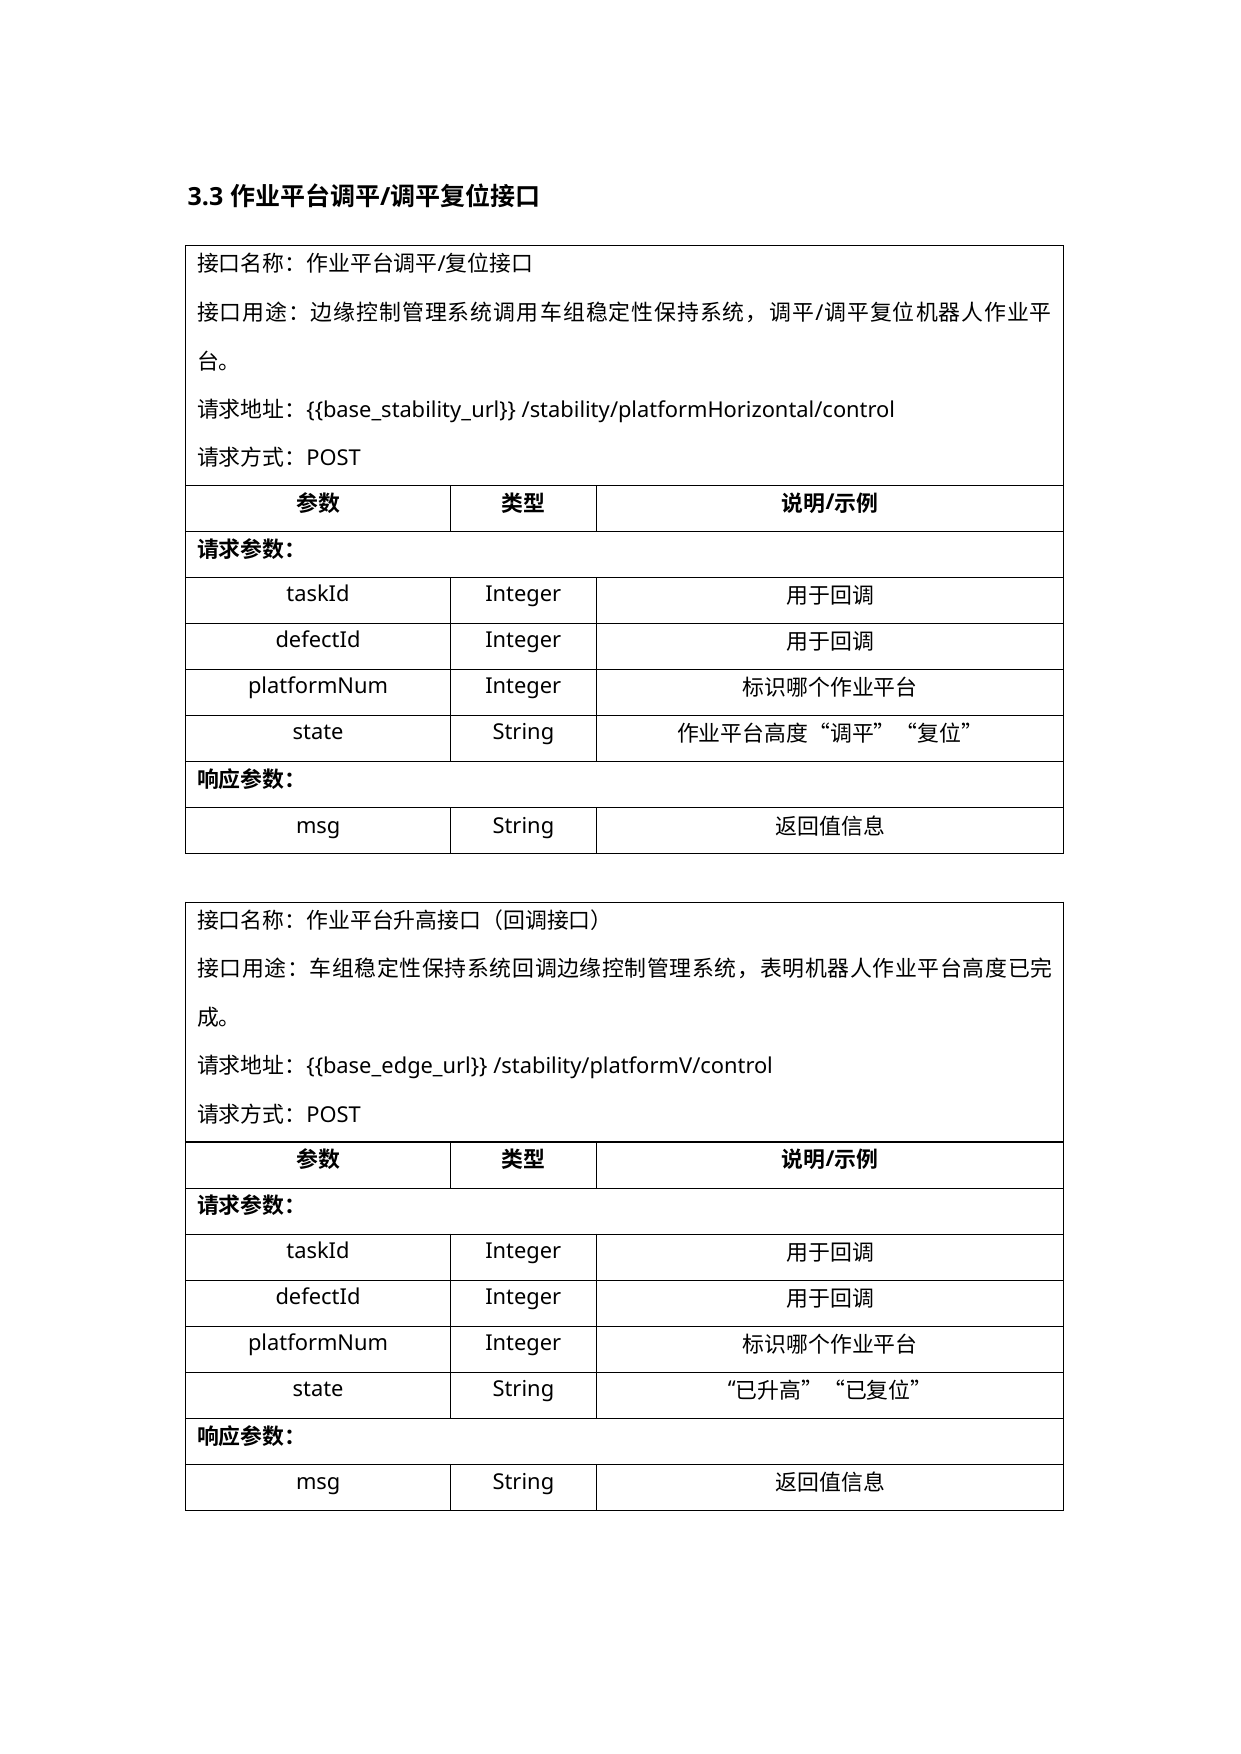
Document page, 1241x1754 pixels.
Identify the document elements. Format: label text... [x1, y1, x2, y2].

table_cell 作业平台高度“调平”“复位” [597, 716, 1063, 761]
table_cell 类型 [451, 1143, 596, 1187]
table_cell 标识哪个作业平台 [597, 670, 1063, 715]
table_header 接口名称：作业平台升高接口（回调接口） 接口用途：车组稳定性保持系统回调边缘控制管理系统，表明机器人作业平台高度已完成。 请求地址：{{base_edge_url}} /stability/platformV/control 请求方式：POST [186, 903, 1063, 1141]
table_cell “已升高”“已复位” [597, 1373, 1063, 1418]
table_cell 类型 [451, 486, 596, 531]
table_cell String [451, 1373, 596, 1418]
table_cell String [451, 808, 596, 853]
table_cell 用于回调 [597, 1235, 1063, 1279]
table_cell Integer [451, 624, 596, 669]
table_cell taskId [186, 1235, 450, 1279]
table_cell 参数 [186, 1143, 450, 1187]
table_cell Integer [451, 1281, 596, 1326]
table_cell Integer [451, 1327, 596, 1372]
table_header 接口名称：作业平台调平/复位接口 接口用途：边缘控制管理系统调用车组稳定性保持系统，调平/调平复位机器人作业平台。 请求地址：{{base_stability_url}} /stability/platformHorizontal/control 请求方式：POST [186, 246, 1063, 485]
table_cell taskId [186, 578, 450, 623]
table_cell state [186, 716, 450, 761]
table_cell defectId [186, 1281, 450, 1326]
table_cell defectId [186, 624, 450, 669]
table_cell state [186, 1373, 450, 1418]
table_cell 说明/示例 [597, 486, 1063, 531]
table_cell String [451, 1465, 596, 1510]
table_cell 说明/示例 [597, 1143, 1063, 1187]
table_cell 请求参数： [186, 532, 1063, 577]
table_cell 标识哪个作业平台 [597, 1327, 1063, 1372]
table_cell 用于回调 [597, 578, 1063, 623]
table_cell 返回值信息 [597, 808, 1063, 853]
table_cell Integer [451, 670, 596, 715]
table_cell platformNum [186, 670, 450, 715]
table_cell 请求参数： [186, 1189, 1063, 1233]
table_cell 用于回调 [597, 624, 1063, 669]
table_cell msg [186, 1465, 450, 1510]
list 3.3 作业平台调平/调平复位接口 [187, 162, 1053, 227]
table_cell Integer [451, 578, 596, 623]
table_cell String [451, 716, 596, 761]
table_cell 响应参数： [186, 1419, 1063, 1464]
table_cell 用于回调 [597, 1281, 1063, 1326]
table_cell 响应参数： [186, 762, 1063, 807]
table_cell Integer [451, 1235, 596, 1279]
table_cell 返回值信息 [597, 1465, 1063, 1510]
table_cell platformNum [186, 1327, 450, 1372]
table_cell msg [186, 808, 450, 853]
table_cell 参数 [186, 486, 450, 531]
